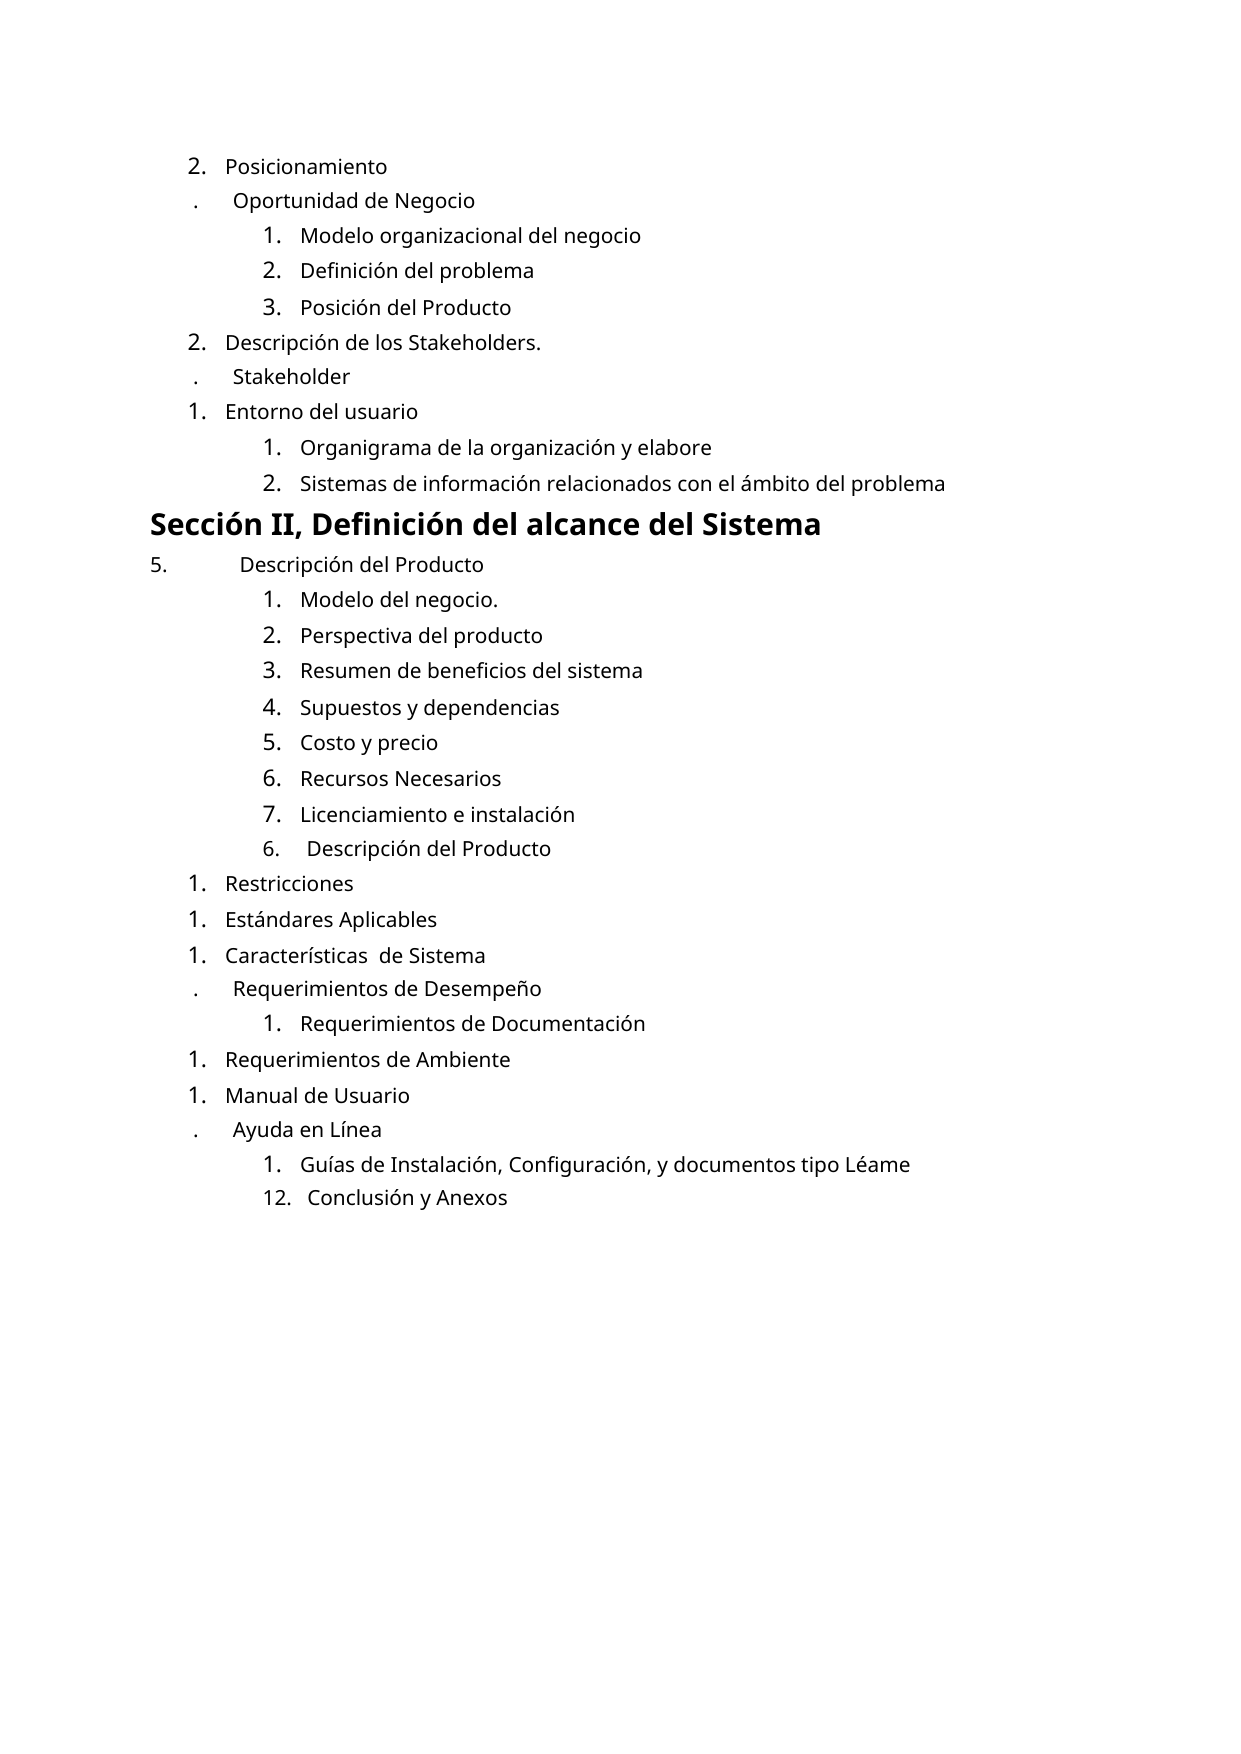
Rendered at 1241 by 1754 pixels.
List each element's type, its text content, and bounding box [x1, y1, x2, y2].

list Sistemas de información relacionados con el ámbito del problema [262, 467, 1090, 498]
list Requerimientos de Documentación [262, 1007, 1090, 1038]
list Posicionamiento [187, 150, 1090, 181]
text . Oportunidad de Negocio [187, 186, 1090, 214]
list Características de Sistema [187, 939, 1090, 970]
list Entorno del usuario [187, 395, 1090, 426]
list Posición del Producto [262, 290, 1090, 322]
list Licenciamiento e instalación [262, 798, 1090, 829]
list Supuestos y dependencias [262, 690, 1090, 722]
list Definición del problema [262, 254, 1090, 286]
text . Requerimientos de Desempeño [187, 974, 1090, 1003]
text . Stakeholder [187, 362, 1090, 391]
list Resumen de beneficios del sistema [262, 654, 1090, 686]
text 5. Descripción del Producto [150, 550, 1090, 578]
text 12. Conclusión y Anexos [262, 1183, 1090, 1212]
text Sección II, Definición del alcance del Sistema [150, 503, 1090, 544]
list Modelo del negocio. [262, 583, 1090, 614]
list Manual de Usuario [187, 1079, 1090, 1110]
text 6. Descripción del Producto [262, 834, 1090, 863]
text . Ayuda en Línea [187, 1115, 1090, 1143]
list Modelo organizacional del negocio [262, 218, 1090, 250]
list Requerimientos de Ambiente [187, 1043, 1090, 1074]
list Organigrama de la organización y elabore [262, 431, 1090, 462]
list Guías de Instalación, Configuración, y documentos tipo Léame [262, 1148, 1090, 1179]
list Descripción de los Stakeholders. [187, 326, 1090, 358]
list Costo y precio [262, 726, 1090, 758]
list Perspectiva del producto [262, 618, 1090, 650]
list Recursos Necesarios [262, 762, 1090, 793]
list Estándares Aplicables [187, 903, 1090, 934]
list Restricciones [187, 867, 1090, 898]
